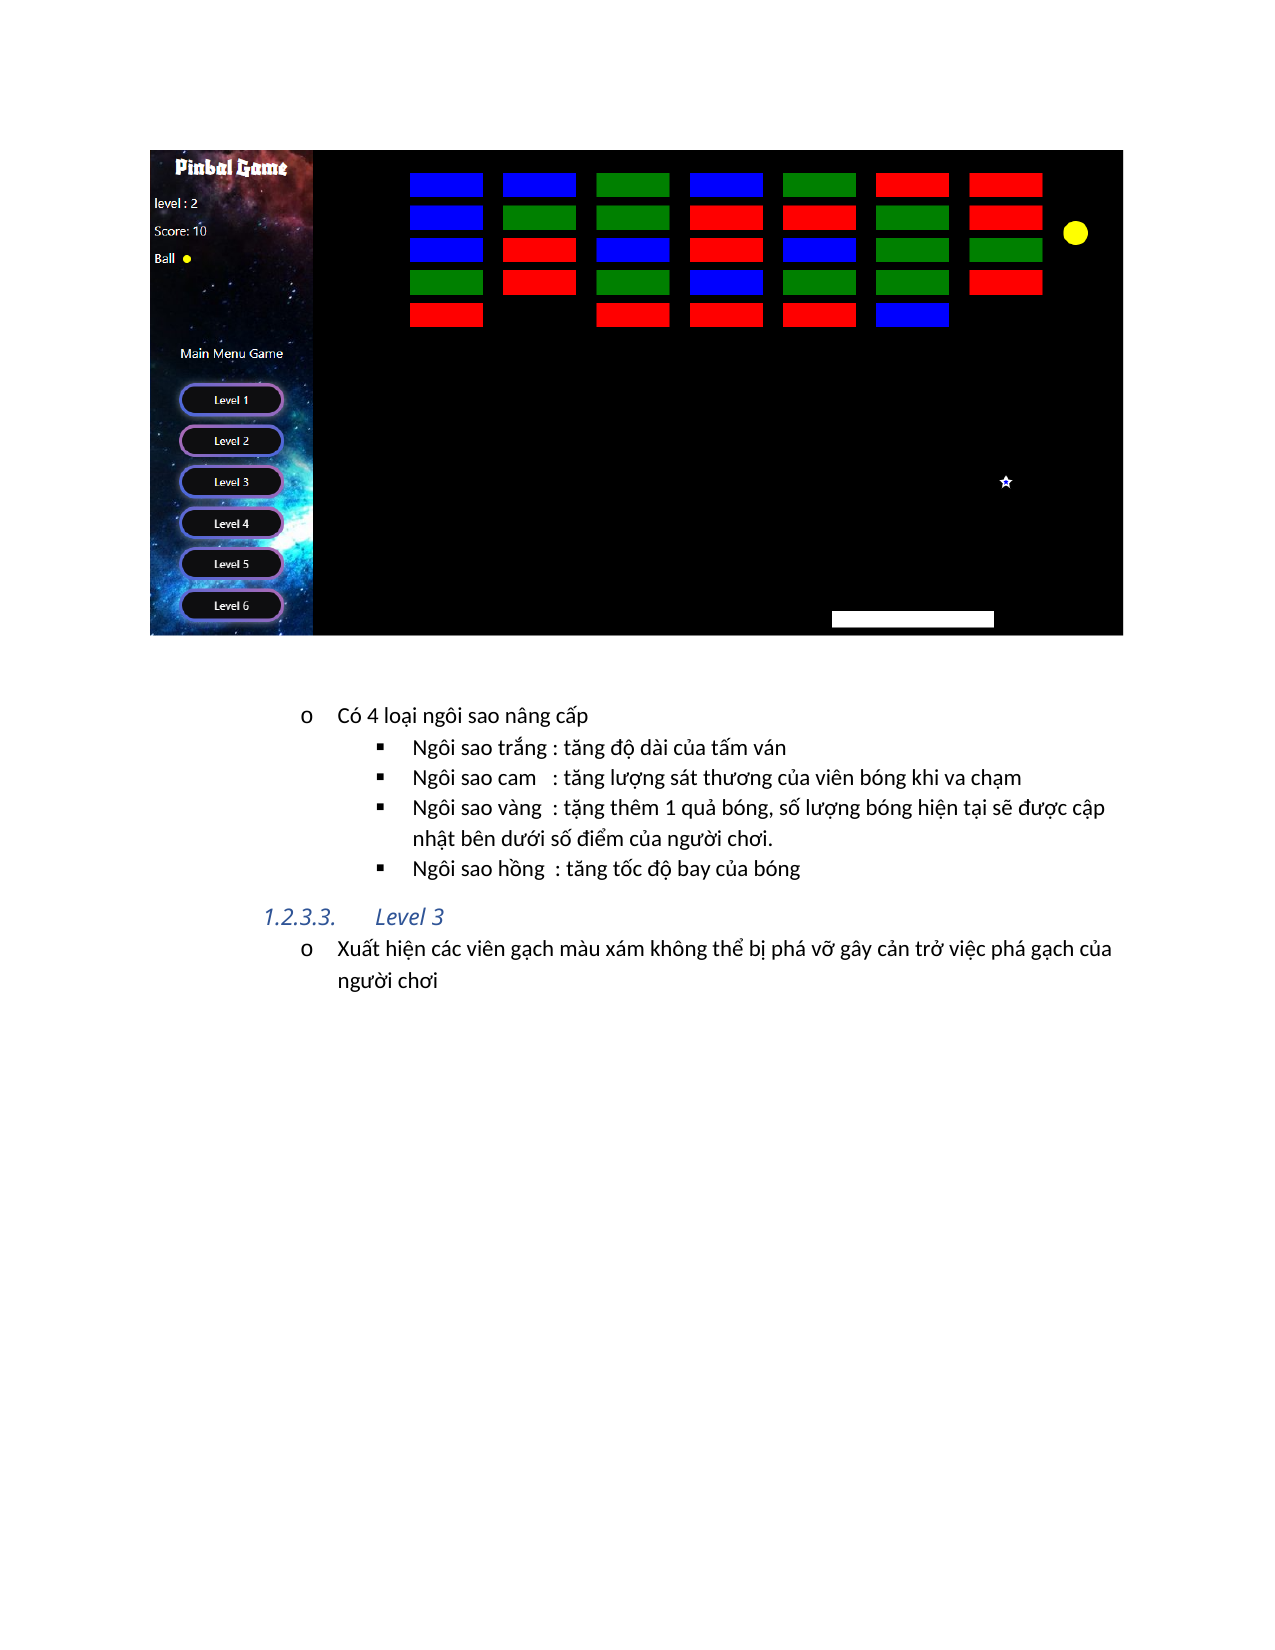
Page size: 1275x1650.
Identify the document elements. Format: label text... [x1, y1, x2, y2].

list Ngôi sao hồng : tăng tốc độ bay của bóng [375, 854, 1125, 882]
picture [150, 150, 1124, 636]
list Ngôi sao vàng : tặng thêm 1 quả bóng, số lượng bóng hiện tại sẽ được cập nhật bên dưới số điểm của người chơi. [375, 793, 1125, 852]
list Ngôi sao trắng : tăng độ dài của tấm ván [375, 733, 1125, 761]
list Ngôi sao cam : tăng lượng sát thương của viên bóng khi va chạm [375, 763, 1125, 791]
list Có 4 loại ngôi sao nâng cấp [300, 702, 1125, 731]
subtitle Level 3 [262, 901, 1125, 932]
list Xuất hiện các viên gạch màu xám không thể bị phá vỡ gây cản trở việc phá gạch của người chơi [300, 934, 1125, 994]
